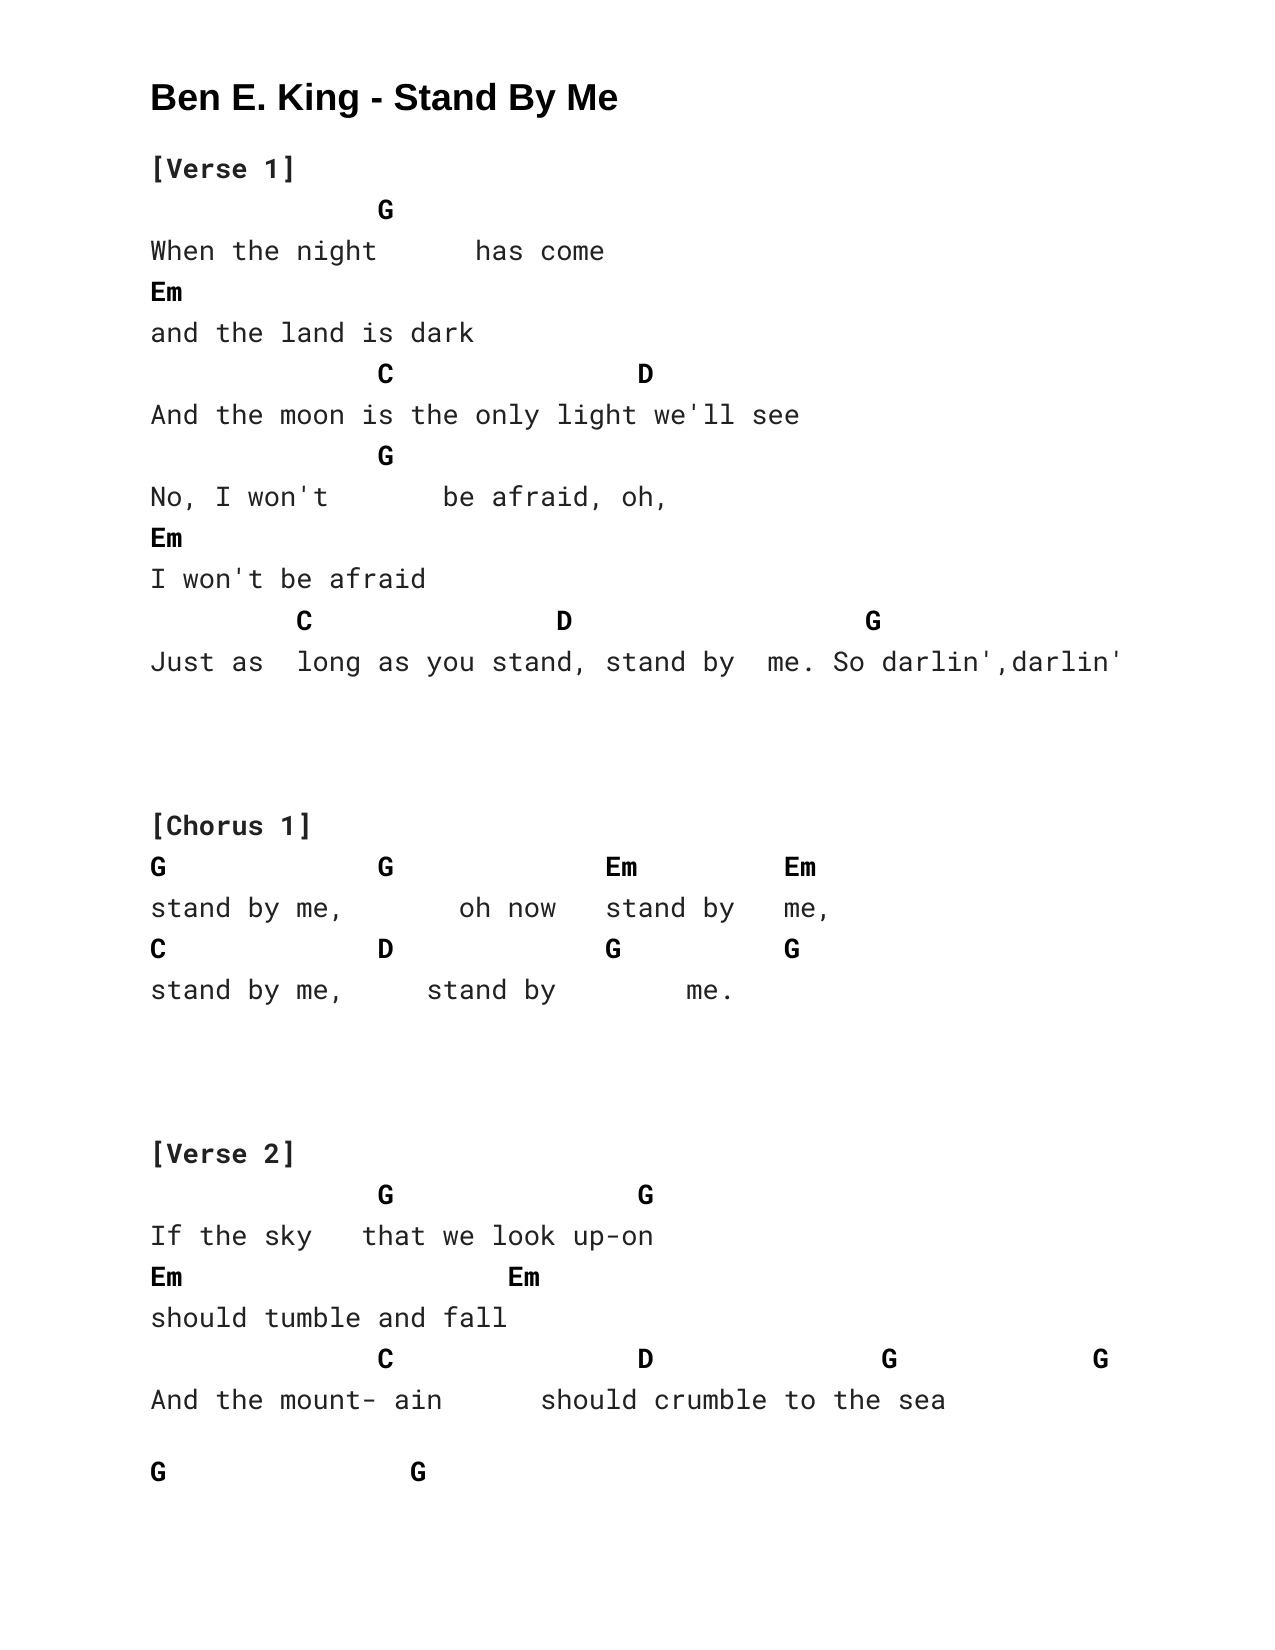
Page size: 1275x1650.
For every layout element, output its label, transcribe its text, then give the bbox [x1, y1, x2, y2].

text stand by me, stand by me. [150, 971, 1125, 1007]
text [Verse 1] [150, 150, 1125, 186]
text I won't be afraid [150, 560, 1125, 596]
text G [150, 191, 1125, 227]
text [Chorus 1] [150, 807, 1125, 842]
text [Verse 2] [150, 1135, 1125, 1171]
text When the night has come [150, 232, 1125, 268]
text Em Em [150, 1258, 1125, 1294]
text stand by me, oh now stand by me, [150, 889, 1125, 924]
text And the mount- ain should crumble to the sea [150, 1381, 1125, 1417]
text C D G [150, 601, 1125, 637]
text No, I won't be afraid, oh, [150, 478, 1125, 514]
text G G [150, 1176, 1125, 1212]
text If the sky that we look up-on [150, 1217, 1125, 1253]
text G [150, 437, 1125, 473]
text G G Em Em [150, 848, 1125, 883]
text C D G G [150, 930, 1125, 966]
text should tumble and fall [150, 1299, 1125, 1335]
text and the land is dark [150, 314, 1125, 350]
text Just as long as you stand, stand by me. So darlin',darlin' [150, 642, 1125, 678]
text G G [150, 1452, 1125, 1488]
text Em [150, 273, 1125, 309]
text C D G G [150, 1340, 1125, 1376]
text And the moon is the only light we'll see [150, 396, 1125, 432]
text Em [150, 519, 1125, 555]
text C D [150, 355, 1125, 391]
